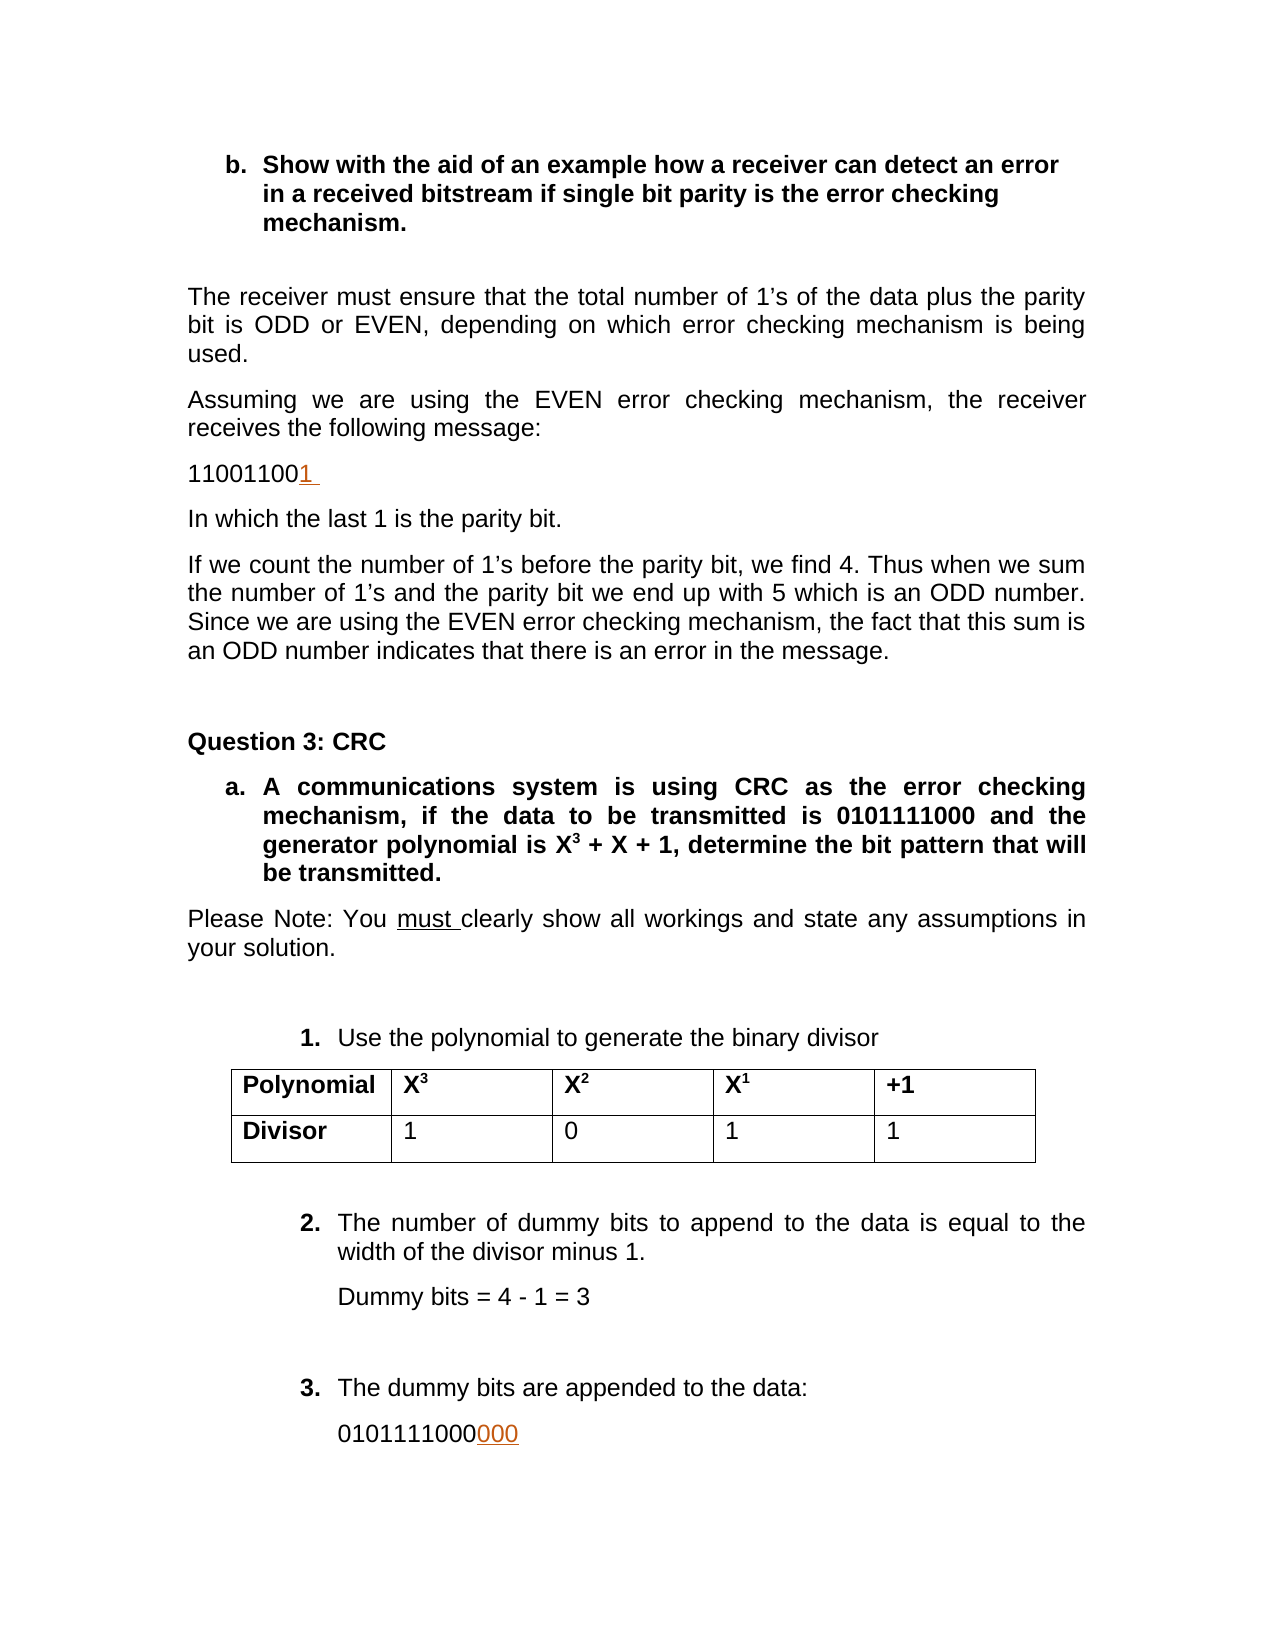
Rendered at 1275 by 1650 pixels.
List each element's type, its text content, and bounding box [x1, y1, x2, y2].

text 110011001 [187, 459, 1087, 487]
table_cell 0 [553, 1116, 713, 1162]
list Show with the aid of an example how a receiver can detect an error in a received bitstream if single bit parity is the error checking mechanism. [225, 150, 1087, 236]
table_cell 1 [714, 1116, 874, 1162]
list A communications system is using CRC as the error checking mechanism, if the data to be transmitted is 0101111000 and the generator polynomial is X3 + X + 1, determine the bit pattern that will be transmitted. [225, 772, 1087, 887]
list Use the polynomial to generate the binary divisor [300, 1023, 1087, 1052]
table_cell Divisor [232, 1116, 391, 1162]
table_cell 1 [392, 1116, 552, 1162]
text The receiver must ensure that the total number of 1’s of the data plus the parity bit is ODD or EVEN, depending on which error checking mechanism is being used. [187, 282, 1087, 368]
text In which the last 1 is the parity bit. [187, 504, 1087, 533]
table_header X2 [553, 1070, 713, 1115]
list The number of dummy bits to append to the data is equal to the width of the divisor minus 1. [300, 1208, 1087, 1266]
list The dummy bits are appended to the data: [300, 1373, 1087, 1402]
table_header +1 [875, 1070, 1035, 1115]
table_cell 1 [875, 1116, 1035, 1162]
table_header X1 [714, 1070, 874, 1115]
text Assuming we are using the EVEN error checking mechanism, the receiver receives the following message: [187, 384, 1087, 442]
table_header Polynomial [232, 1070, 391, 1115]
text If we count the number of 1’s before the parity bit, we find 4. Thus when we sum the number of 1’s and the parity bit we end up with 5 which is an ODD number. Since we are using the EVEN error checking mechanism, the fact that this sum is an ODD number indicates that there is an error in the message. [187, 549, 1087, 664]
text Dummy bits = 4 - 1 = 3 [187, 1282, 1087, 1311]
table_header X3 [392, 1070, 552, 1115]
text 0101111000000 [187, 1418, 1087, 1447]
text Please Note: You must clearly show all workings and state any assumptions in your solution. [187, 904, 1087, 961]
text Question 3: CRC [187, 727, 1087, 755]
